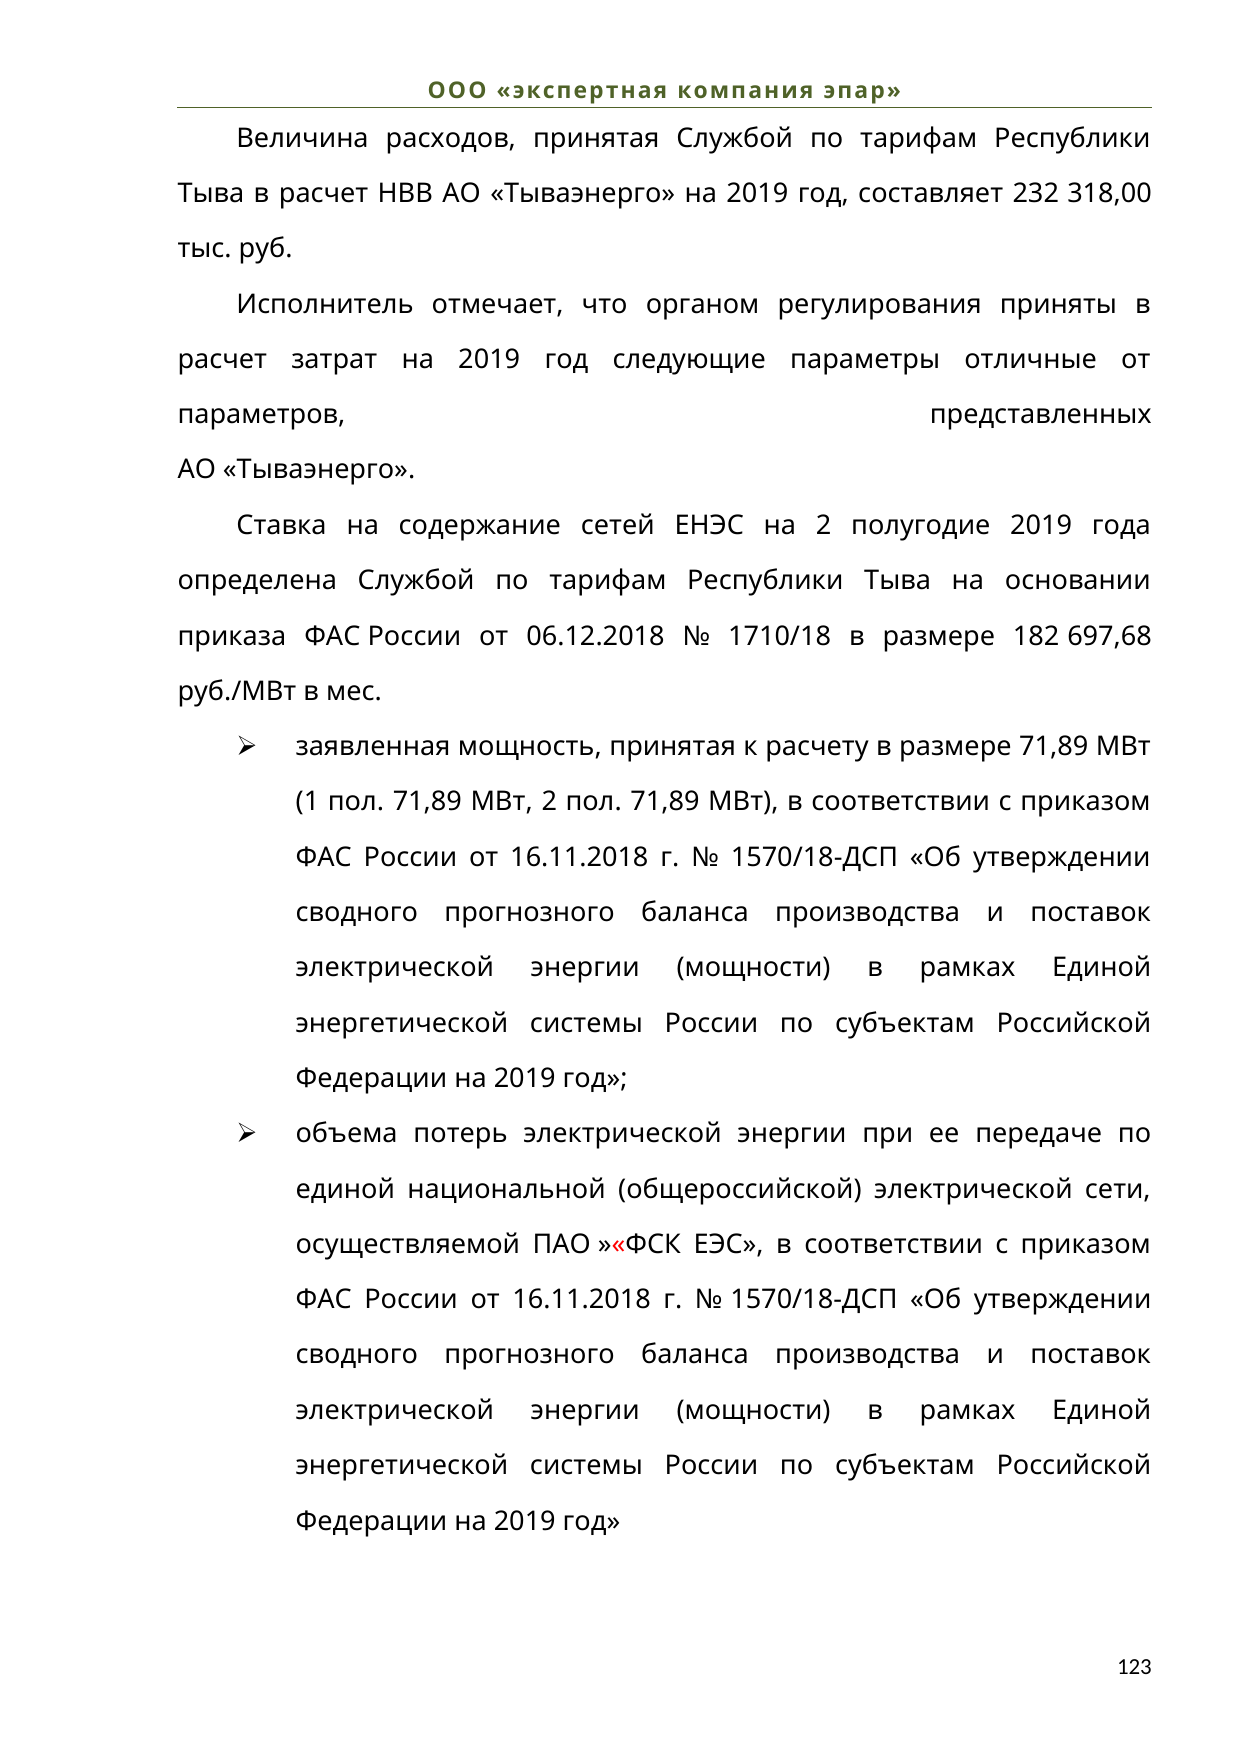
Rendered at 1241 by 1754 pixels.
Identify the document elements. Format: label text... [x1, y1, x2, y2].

text Величина расходов, принятая Службой по тарифам Республики Тыва в расчет НВВ АО «Тываэнерго» на 2019 год, составляет 232 318,00 тыс. руб. [177, 118, 1152, 266]
list заявленная мощность, принятая к расчету в размере 71,89 МВт (1 пол. 71,89 МВт, 2 пол. 71,89 МВт), в соответствии с приказом ФАС России от 16.11.2018 г. № 1570/18-ДСП «Об утверждении сводного прогнозного баланса производства и поставок электрической энергии (мощности) в рамках Единой энергетической системы России по субъектам Российской Федерации на 2019 год»; [236, 727, 1152, 1095]
list объема потерь электрической энергии при ее передаче по единой национальной (общероссийской) электрической сети, осуществляемой ПАО »«ФСК ЕЭС», в соответствии с приказом ФАС России от 16.11.2018 г. № 1570/18-ДСП «Об утверждении сводного прогнозного баланса производства и поставок электрической энергии (мощности) в рамках Единой энергетической системы России по субъектам Российской Федерации на 2019 год» [236, 1114, 1152, 1538]
text Ставка на содержание сетей ЕНЭС на 2 полугодие 2019 года определена Службой по тарифам Республики Тыва на основании приказа ФАС России от 06.12.2018 № 1710/18 в размере 182 697,68 руб./МВт в мес. [177, 505, 1152, 708]
text Исполнитель отмечает, что органом регулирования приняты в расчет затрат на 2019 год следующие параметры отличные от параметров, представленных АО «Тываэнерго». [177, 284, 1152, 487]
